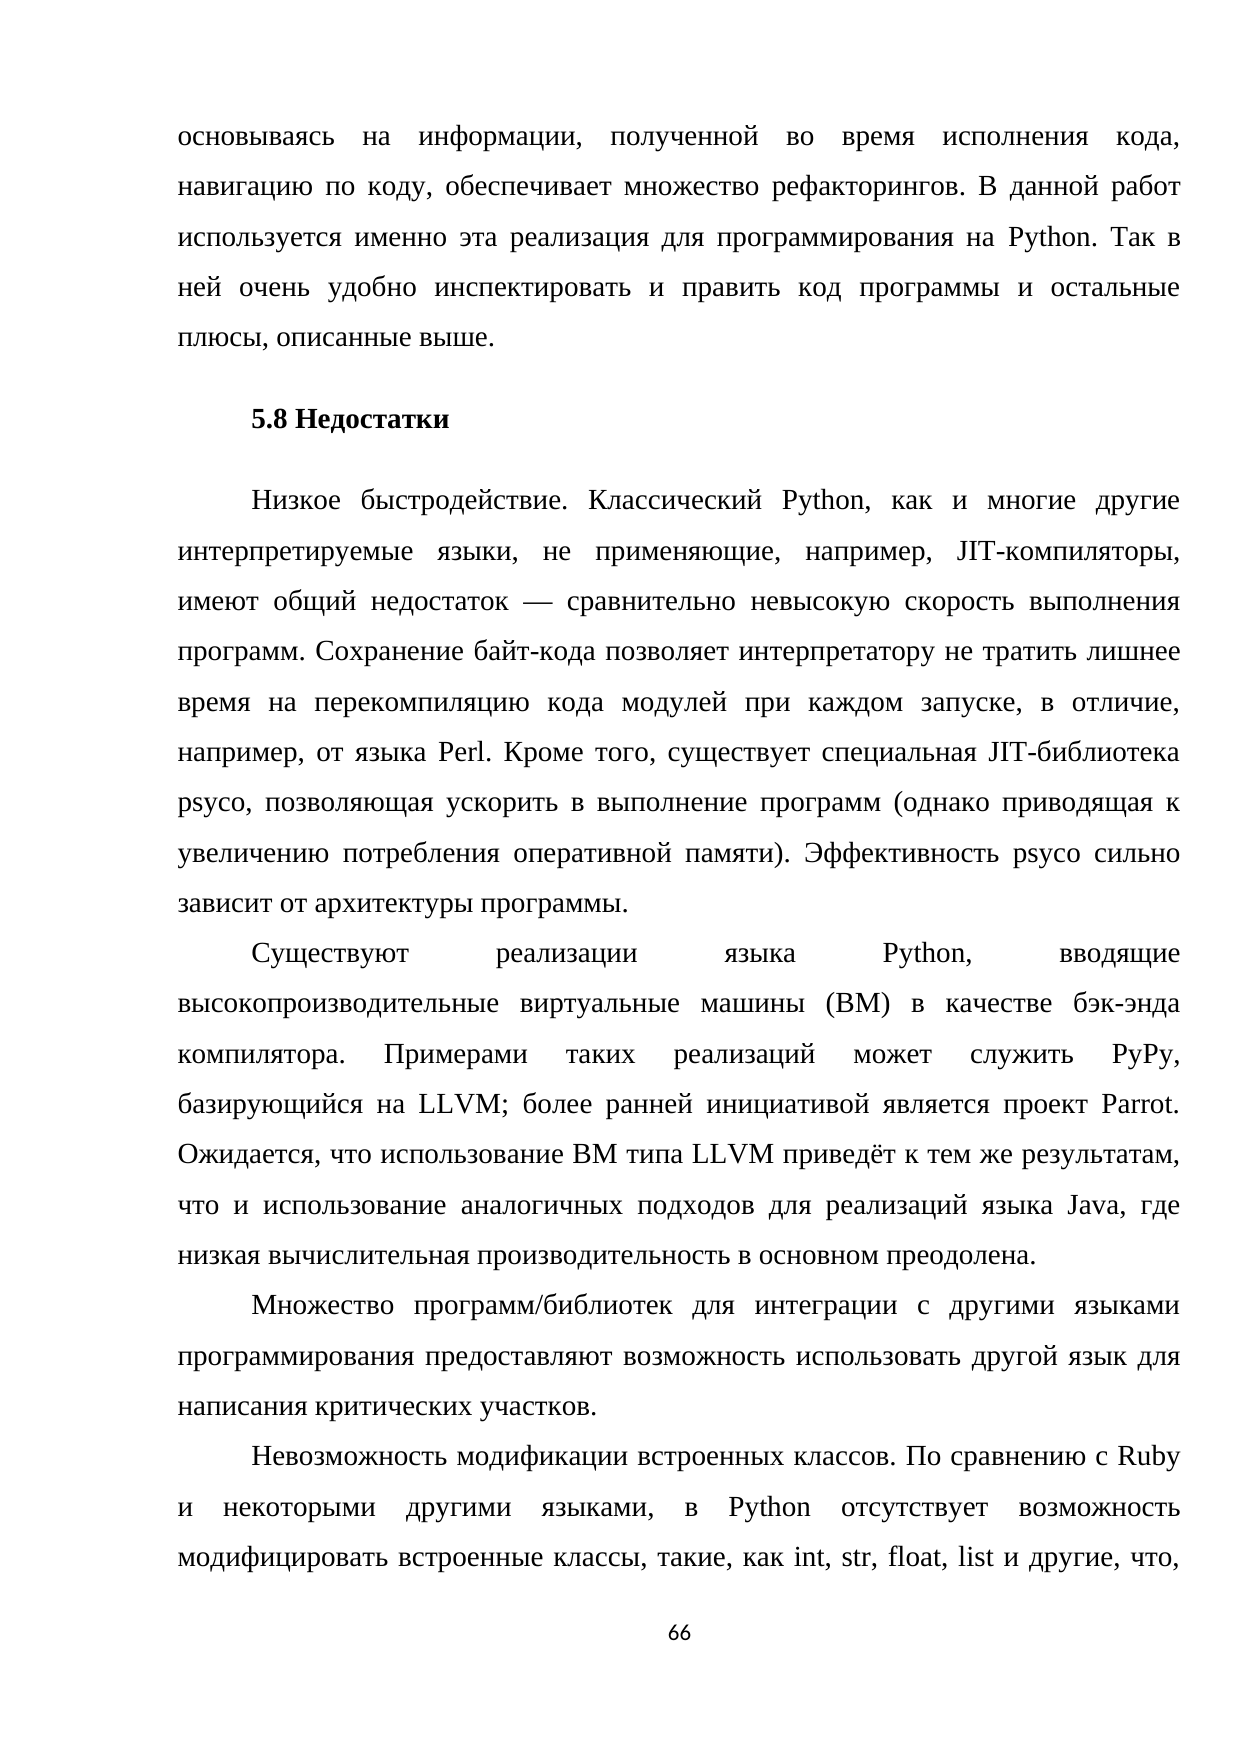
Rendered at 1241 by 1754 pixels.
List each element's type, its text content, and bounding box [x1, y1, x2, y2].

text Низкое быстродействие. Классический Python, как и многие другие интерпретируемые языки, не применяющие, например, JIT-компиляторы, имеют общий недостаток — сравнительно невысокую скорость выполнения программ. Сохранение байт-кода позволяет интерпретатору не тратить лишнее время на перекомпиляцию кода модулей при каждом запуске, в отличие, например, от языка Perl. Кроме того, существует специальная JIT-библиотека psyco, позволяющая ускорить в выполнение программ (однако приводящая к увеличению потребления оперативной памяти). Эффективность psyco сильно зависит от архитектуры программы. [177, 482, 1181, 918]
text Множество программ/библиотек для интеграции с другими языками программирования предоставляют возможность использовать другой язык для написания критических участков. [177, 1287, 1181, 1422]
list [177, 118, 1181, 353]
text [177, 1438, 1181, 1573]
text 5.8 Недостатки [177, 401, 1181, 434]
text Существуют реализации языка Python, вводящие высокопроизводительные виртуальные машины (ВМ) в качестве бэк-энда компилятора. Примерами таких реализаций может служить PyPy, базирующийся на LLVM; более ранней инициативой является проект Parrot. Ожидается, что использование ВМ типа LLVM приведёт к тем же результатам, что и использование аналогичных подходов для реализаций языка Java, где низкая вычислительная производительность в основном преодолена. [177, 935, 1181, 1271]
